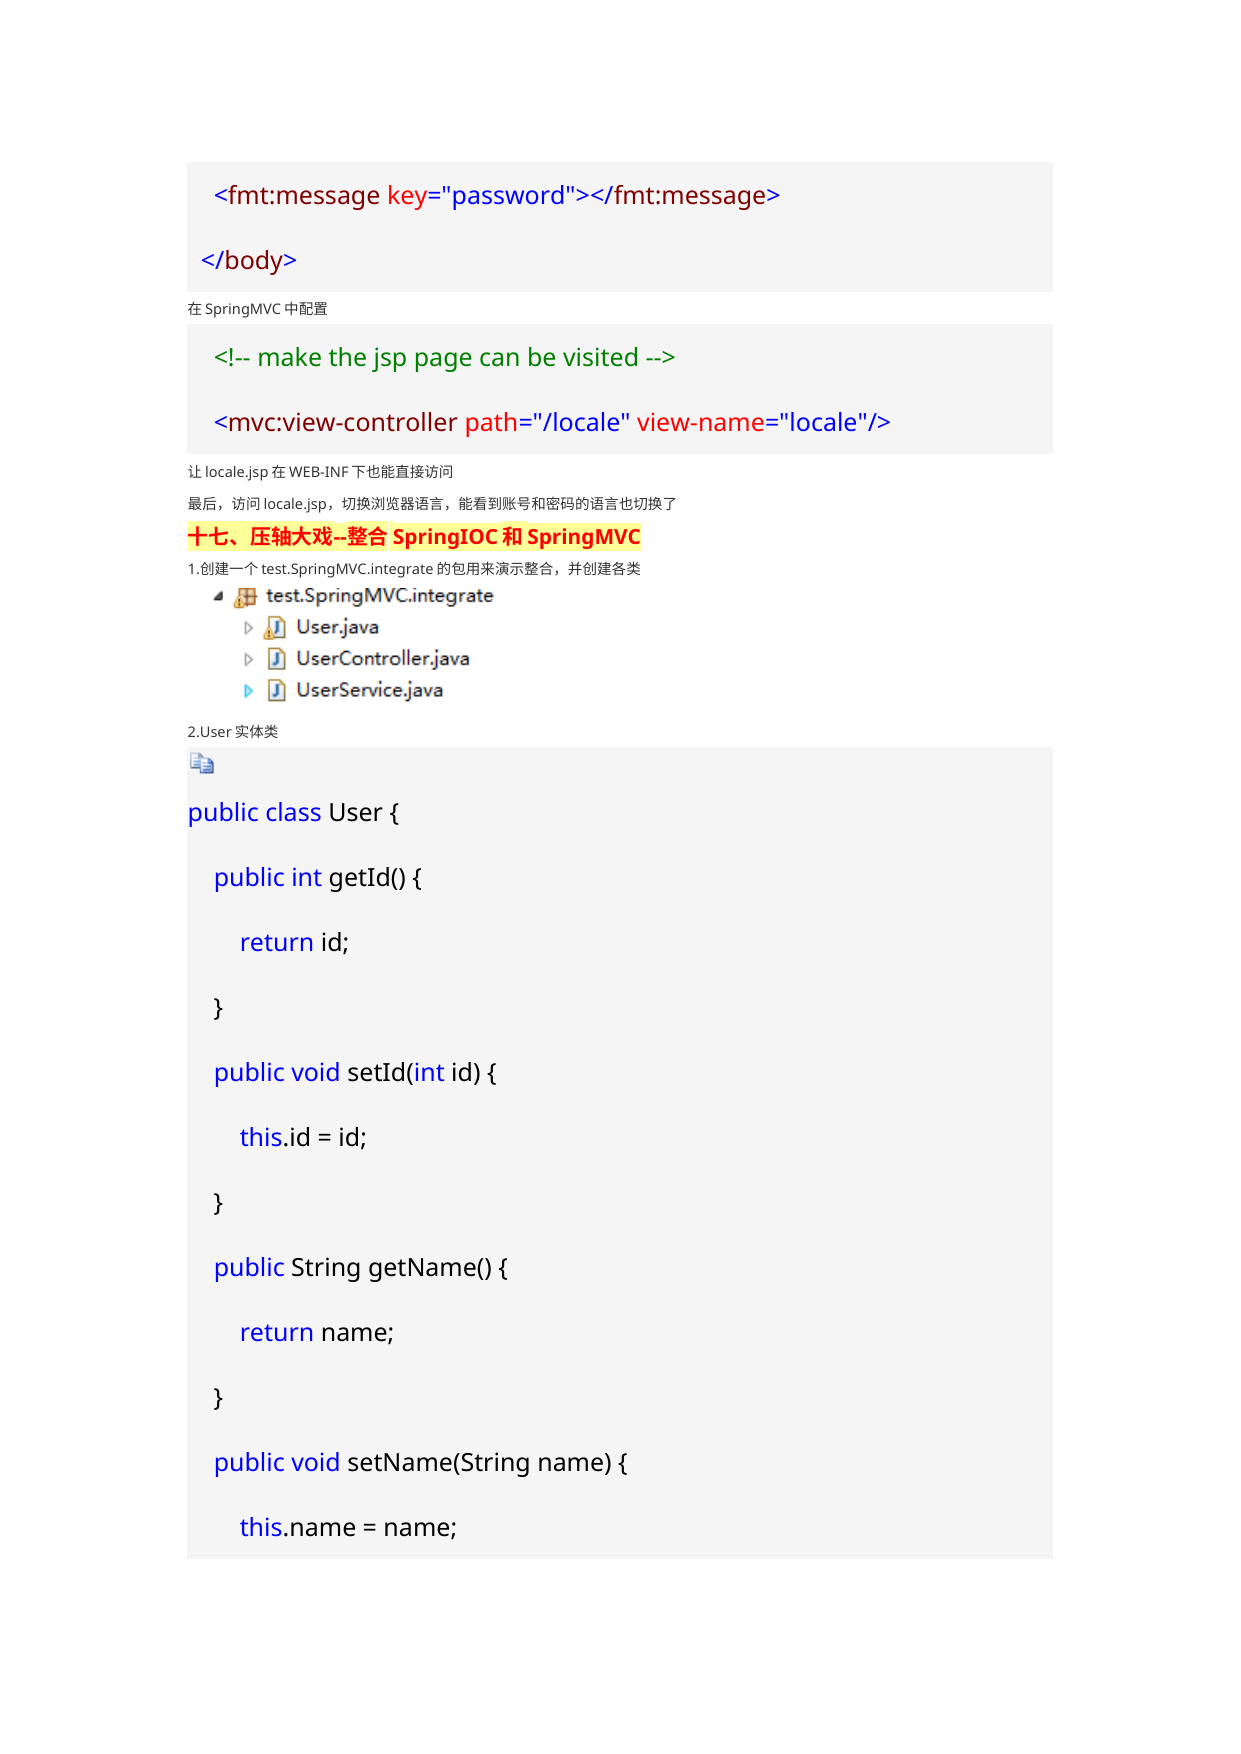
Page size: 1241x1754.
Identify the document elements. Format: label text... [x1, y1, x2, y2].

picture [187, 747, 219, 779]
text public String getName() { [187, 1234, 1053, 1299]
text } [187, 1364, 1053, 1429]
text 2.User实体类 [187, 714, 1053, 747]
text public int getId() { [187, 844, 1053, 909]
text <!-- make the jsp page can be visited --> [187, 324, 1053, 389]
text <fmt:message key="password"></fmt:message> [187, 162, 1053, 227]
text return name; [187, 1299, 1053, 1364]
text </body> [187, 227, 1053, 292]
text public void setId(int id) { [187, 1039, 1053, 1104]
text public void setName(String name) { [187, 1429, 1053, 1494]
picture [187, 588, 527, 711]
text return id; [187, 909, 1053, 974]
text this.name = name; [187, 1494, 1053, 1559]
text public class User { [187, 779, 1053, 844]
text this.id = id; [187, 1104, 1053, 1169]
text } [187, 1169, 1053, 1234]
text 在SpringMVC中配置 [187, 292, 1053, 324]
text 1.创建一个test.SpringMVC.integrate的包用来演示整合，并创建各类 [187, 552, 1053, 584]
text } [187, 974, 1053, 1039]
text 最后，访问locale.jsp，切换浏览器语言，能看到账号和密码的语言也切换了 [187, 487, 1053, 519]
text <mvc:view-controller path="/locale" view-name="locale"/> [187, 389, 1053, 454]
text 让locale.jsp在WEB-INF下也能直接访问 [187, 454, 1053, 487]
subtitle 十七、压轴大戏--整合SpringIOC和SpringMVC [187, 519, 1053, 552]
